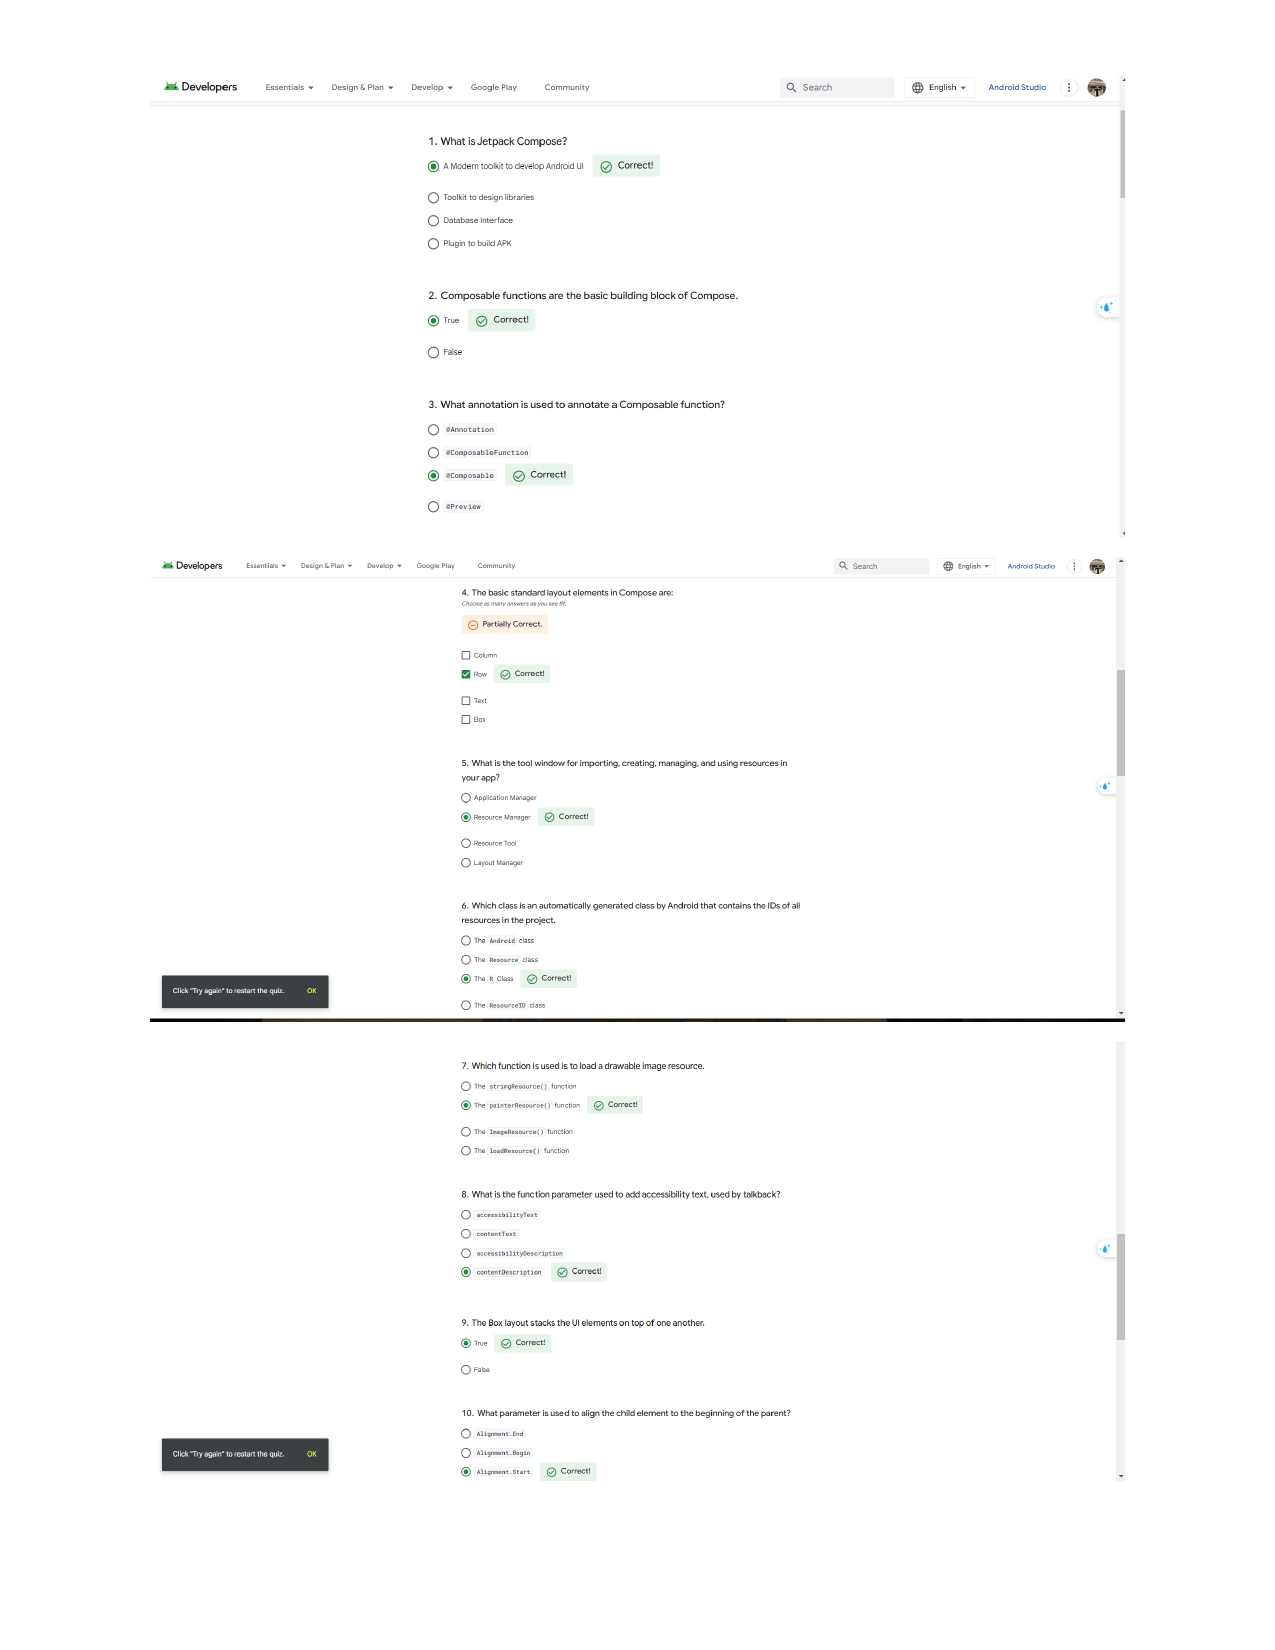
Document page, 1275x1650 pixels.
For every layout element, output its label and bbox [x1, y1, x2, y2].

picture [150, 1041, 1125, 1481]
picture [150, 75, 1125, 538]
picture [150, 557, 1125, 1022]
